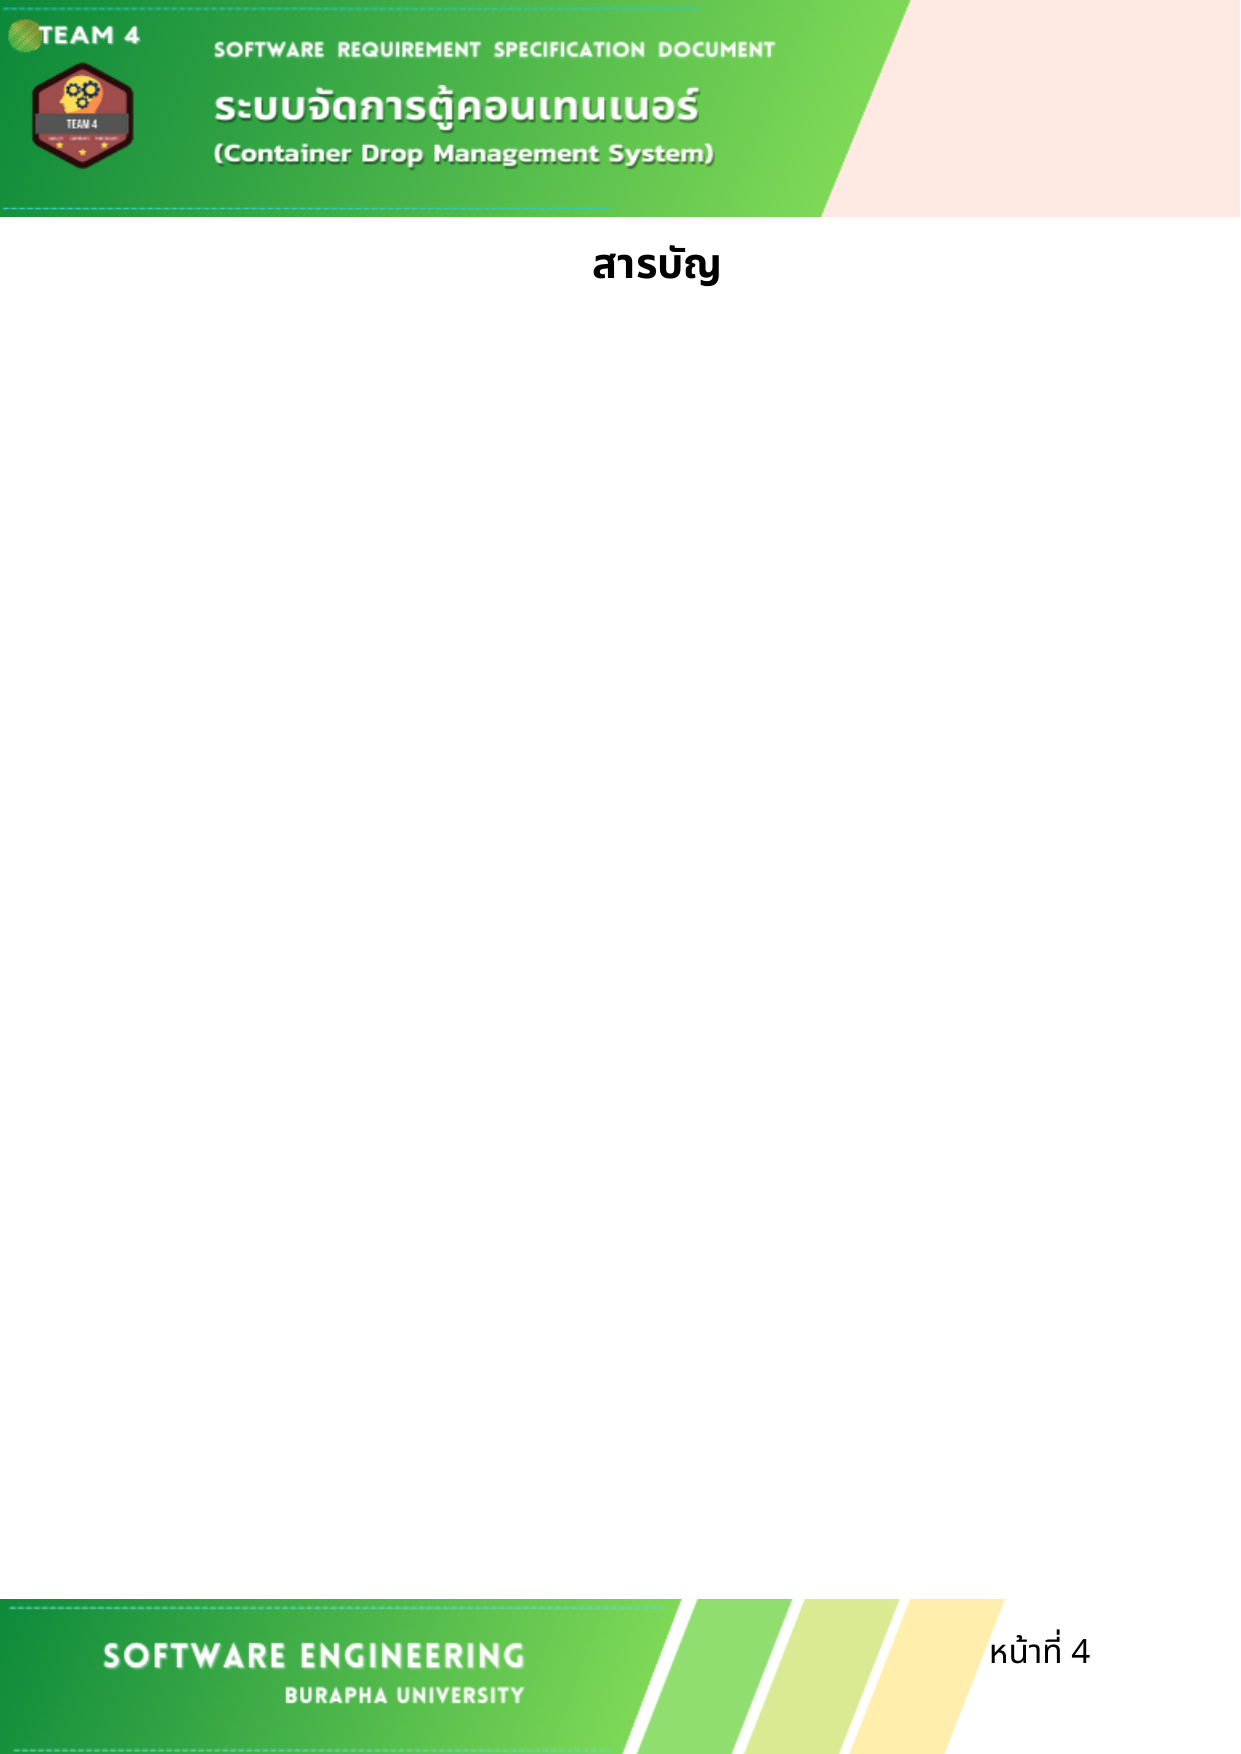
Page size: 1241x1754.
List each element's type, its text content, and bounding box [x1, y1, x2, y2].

picture [0, 0, 1241, 217]
picture [0, 1599, 1241, 1754]
text สารบัญ [225, 234, 1090, 297]
